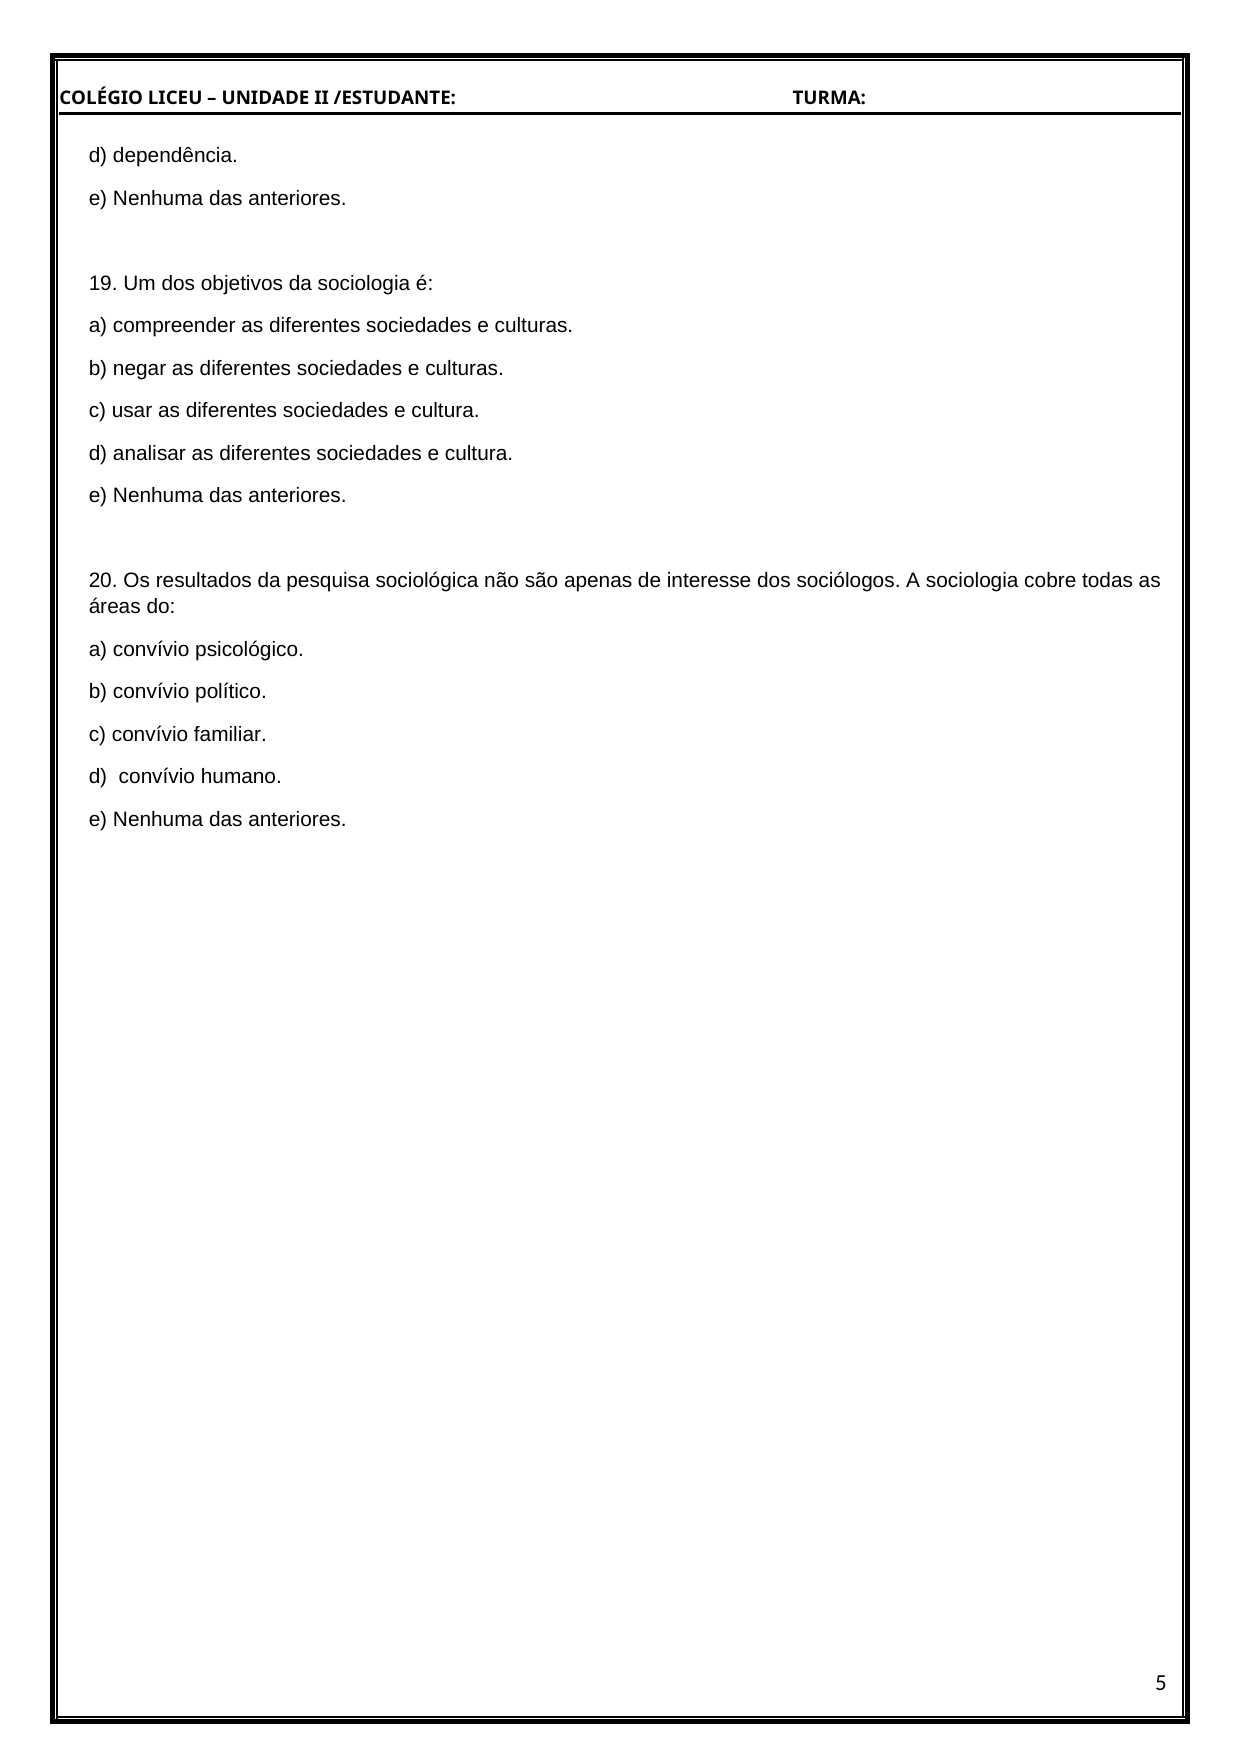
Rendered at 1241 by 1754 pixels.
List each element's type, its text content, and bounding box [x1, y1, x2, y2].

text b) convívio político. [88, 679, 1167, 703]
text e) Nenhuma das anteriores. [88, 186, 1167, 209]
text d) analisar as diferentes sociedades e cultura. [88, 441, 1167, 464]
text e) Nenhuma das anteriores. [88, 806, 1167, 830]
text d) convívio humano. [88, 764, 1167, 788]
text a) convívio psicológico. [88, 636, 1167, 660]
text a) compreender as diferentes sociedades e culturas. [88, 313, 1167, 337]
text 20. Os resultados da pesquisa sociológica não são apenas de interesse dos sociólogos. A sociologia cobre todas as áreas do: [88, 568, 1167, 618]
text 19. Um dos objetivos da sociologia é: [88, 271, 1167, 294]
text d) dependência. [88, 143, 1167, 167]
text c) convívio familiar. [88, 721, 1167, 745]
text c) usar as diferentes sociedades e cultura. [88, 398, 1167, 422]
text e) Nenhuma das anteriores. [88, 483, 1167, 507]
text b) negar as diferentes sociedades e culturas. [88, 356, 1167, 379]
